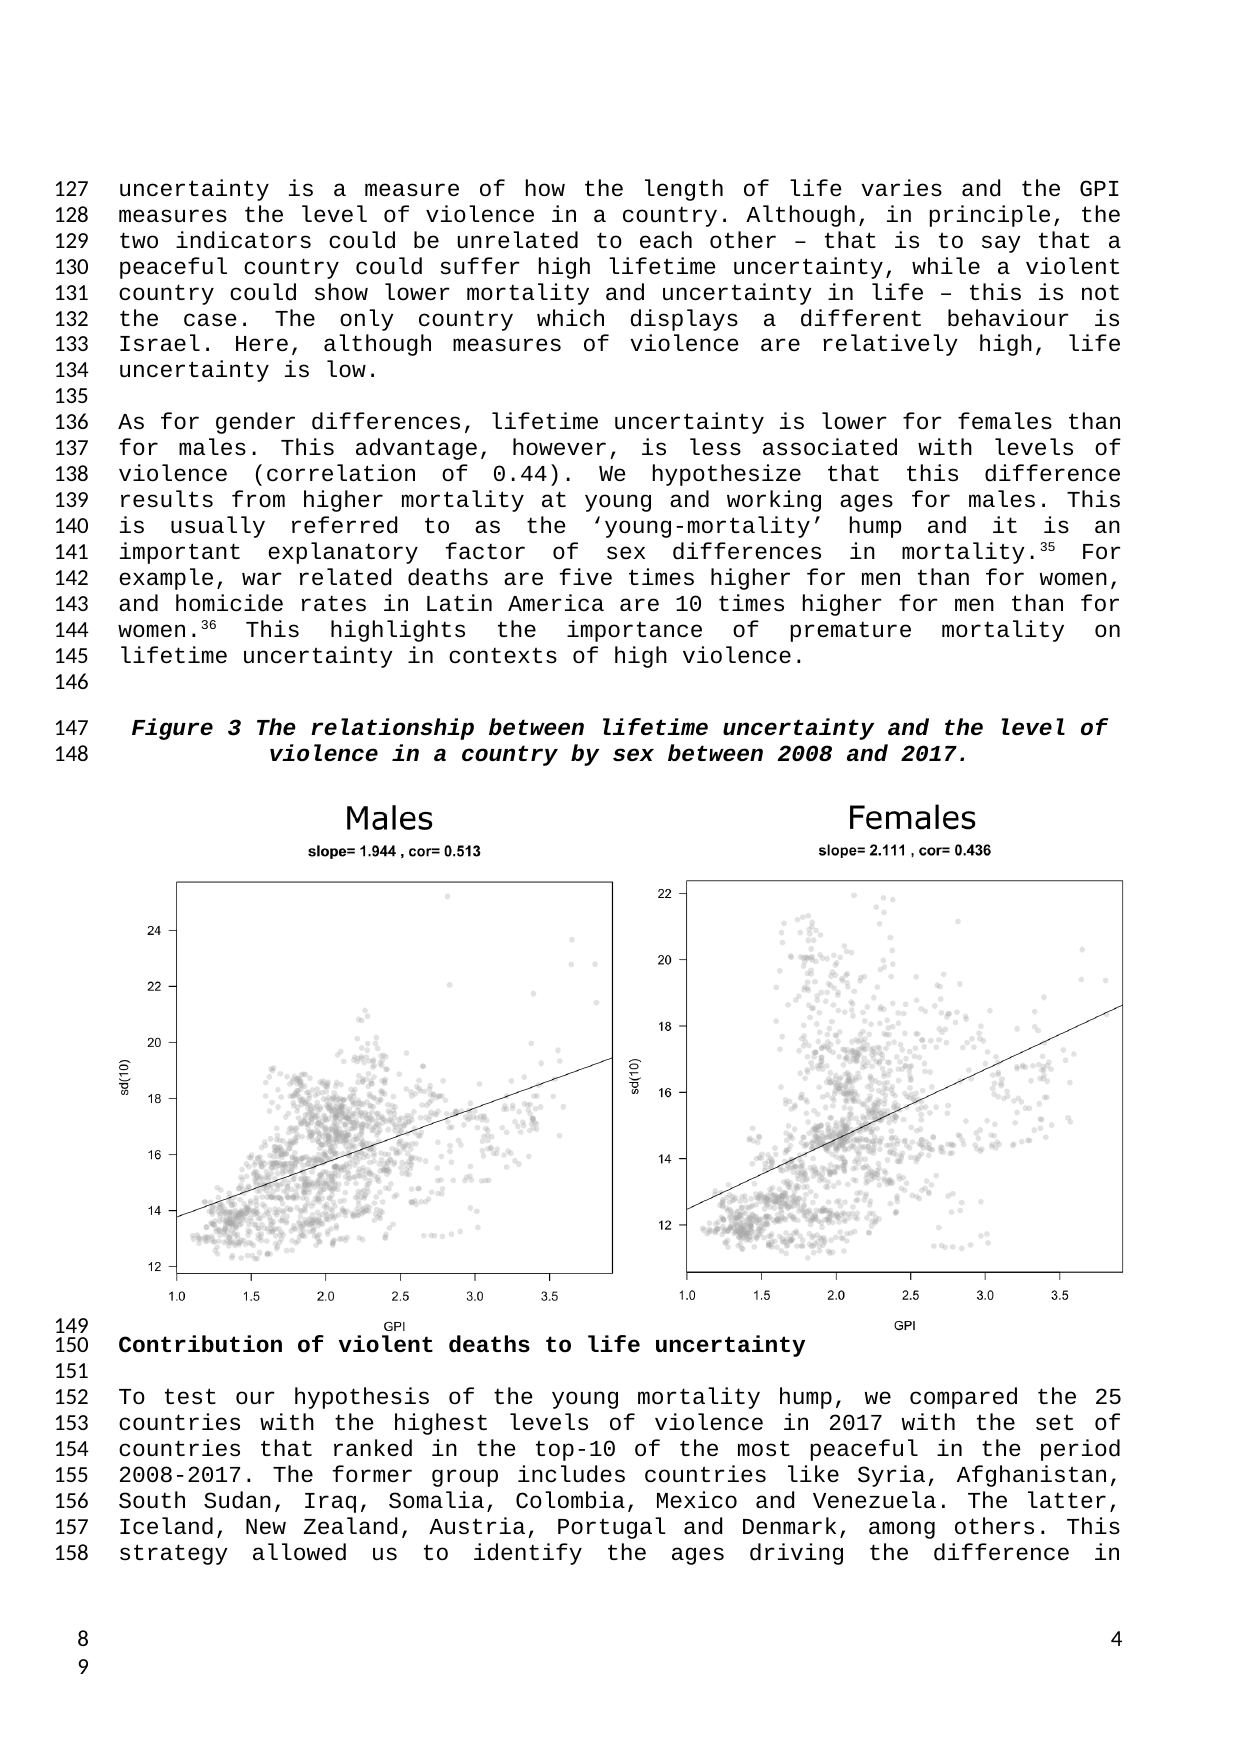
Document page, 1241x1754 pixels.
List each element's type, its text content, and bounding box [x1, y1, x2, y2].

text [118, 177, 1122, 385]
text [118, 1385, 1122, 1567]
picture [118, 789, 1133, 1334]
text Contribution of violent deaths to life uncertainty [118, 1334, 1122, 1359]
text As for gender differences, lifetime uncertainty is lower for females than for males. This advantage, however, is less associated with levels of violence (correlation of 0.44). We hypothesize that this difference results from higher mortality at young and working ages for males. This is usually referred to as the ‘young-mortality’ hump and it is an important explanatory factor of sex differences in mortality.35 For example, war related deaths are five times higher for men than for women, and homicide rates in Latin America are 10 times higher for men than for women.36 This highlights the importance of premature mortality on lifetime uncertainty in contexts of high violence. [118, 411, 1122, 670]
